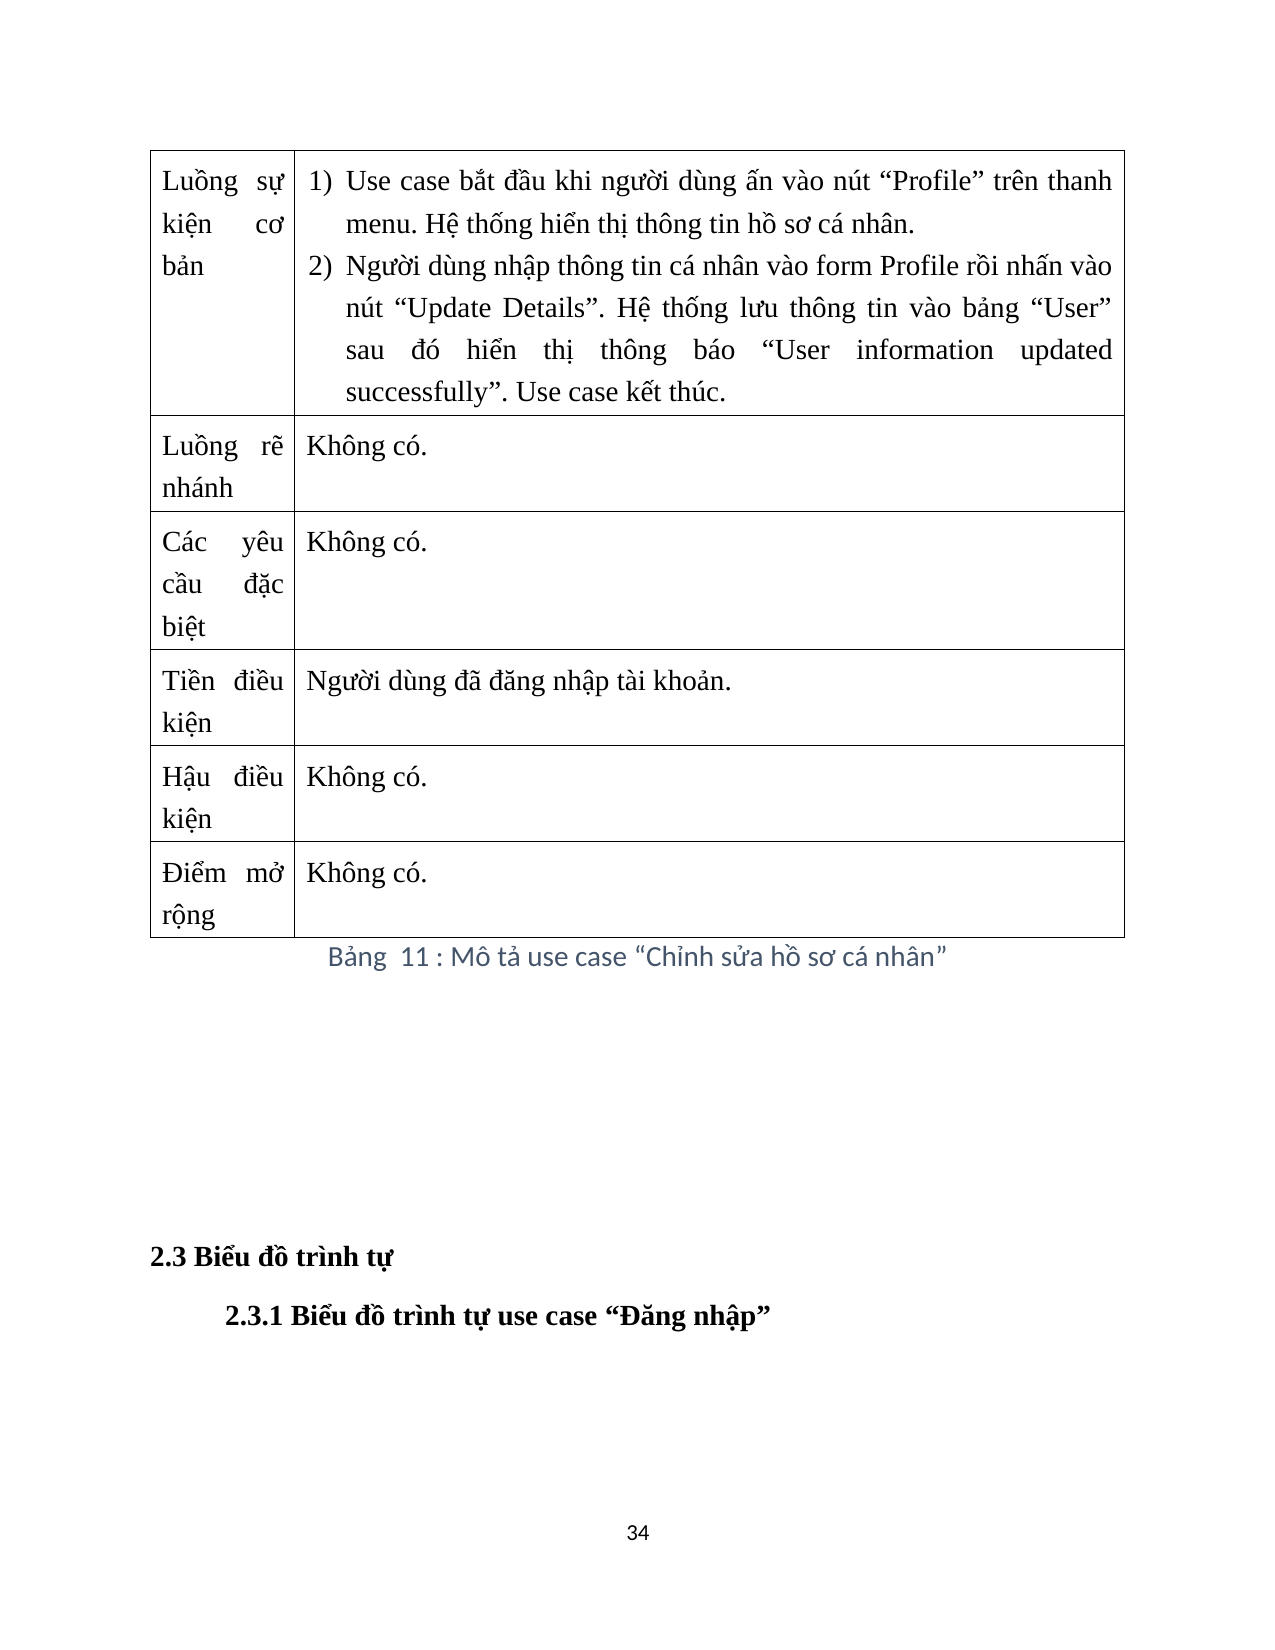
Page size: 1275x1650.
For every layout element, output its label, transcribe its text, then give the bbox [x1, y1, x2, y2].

table_cell Không có. [295, 416, 1124, 511]
table_cell Tiền điều kiện [151, 650, 294, 745]
table_cell Hậu điều kiện [151, 746, 294, 841]
table_cell Không có. [295, 746, 1124, 841]
table_cell Điểm mở rộng [151, 842, 294, 937]
table_cell Không có. [295, 512, 1124, 649]
text 2.3.1 Biểu đồ trình tự use case “Đăng nhập” [150, 1298, 1125, 1332]
table_cell Luồng sự kiện cơ bản [151, 151, 294, 415]
text 2.3 Biểu đồ trình tự [150, 1239, 1125, 1273]
table_cell Không có. [295, 842, 1124, 937]
table_cell Use case bắt đầu khi người dùng ấn vào nút “Profile” trên thanh menu. Hệ thống hiển thị thông tin hồ sơ cá nhân. Người dùng nhập thông tin cá nhân vào form Profile rồi nhấn vào nút “Update Details”. Hệ thống lưu thông tin vào bảng “User” sau đó hiển thị thông báo “User information updated successfully”. Use case kết thúc. [295, 151, 1124, 415]
text Bảng 11 : Mô tả use case “Chỉnh sửa hồ sơ cá nhân” [150, 938, 1125, 974]
table_cell Các yêu cầu đặc biệt [151, 512, 294, 649]
table_cell Luồng rẽ nhánh [151, 416, 294, 511]
table_cell Người dùng đã đăng nhập tài khoản. [295, 650, 1124, 745]
